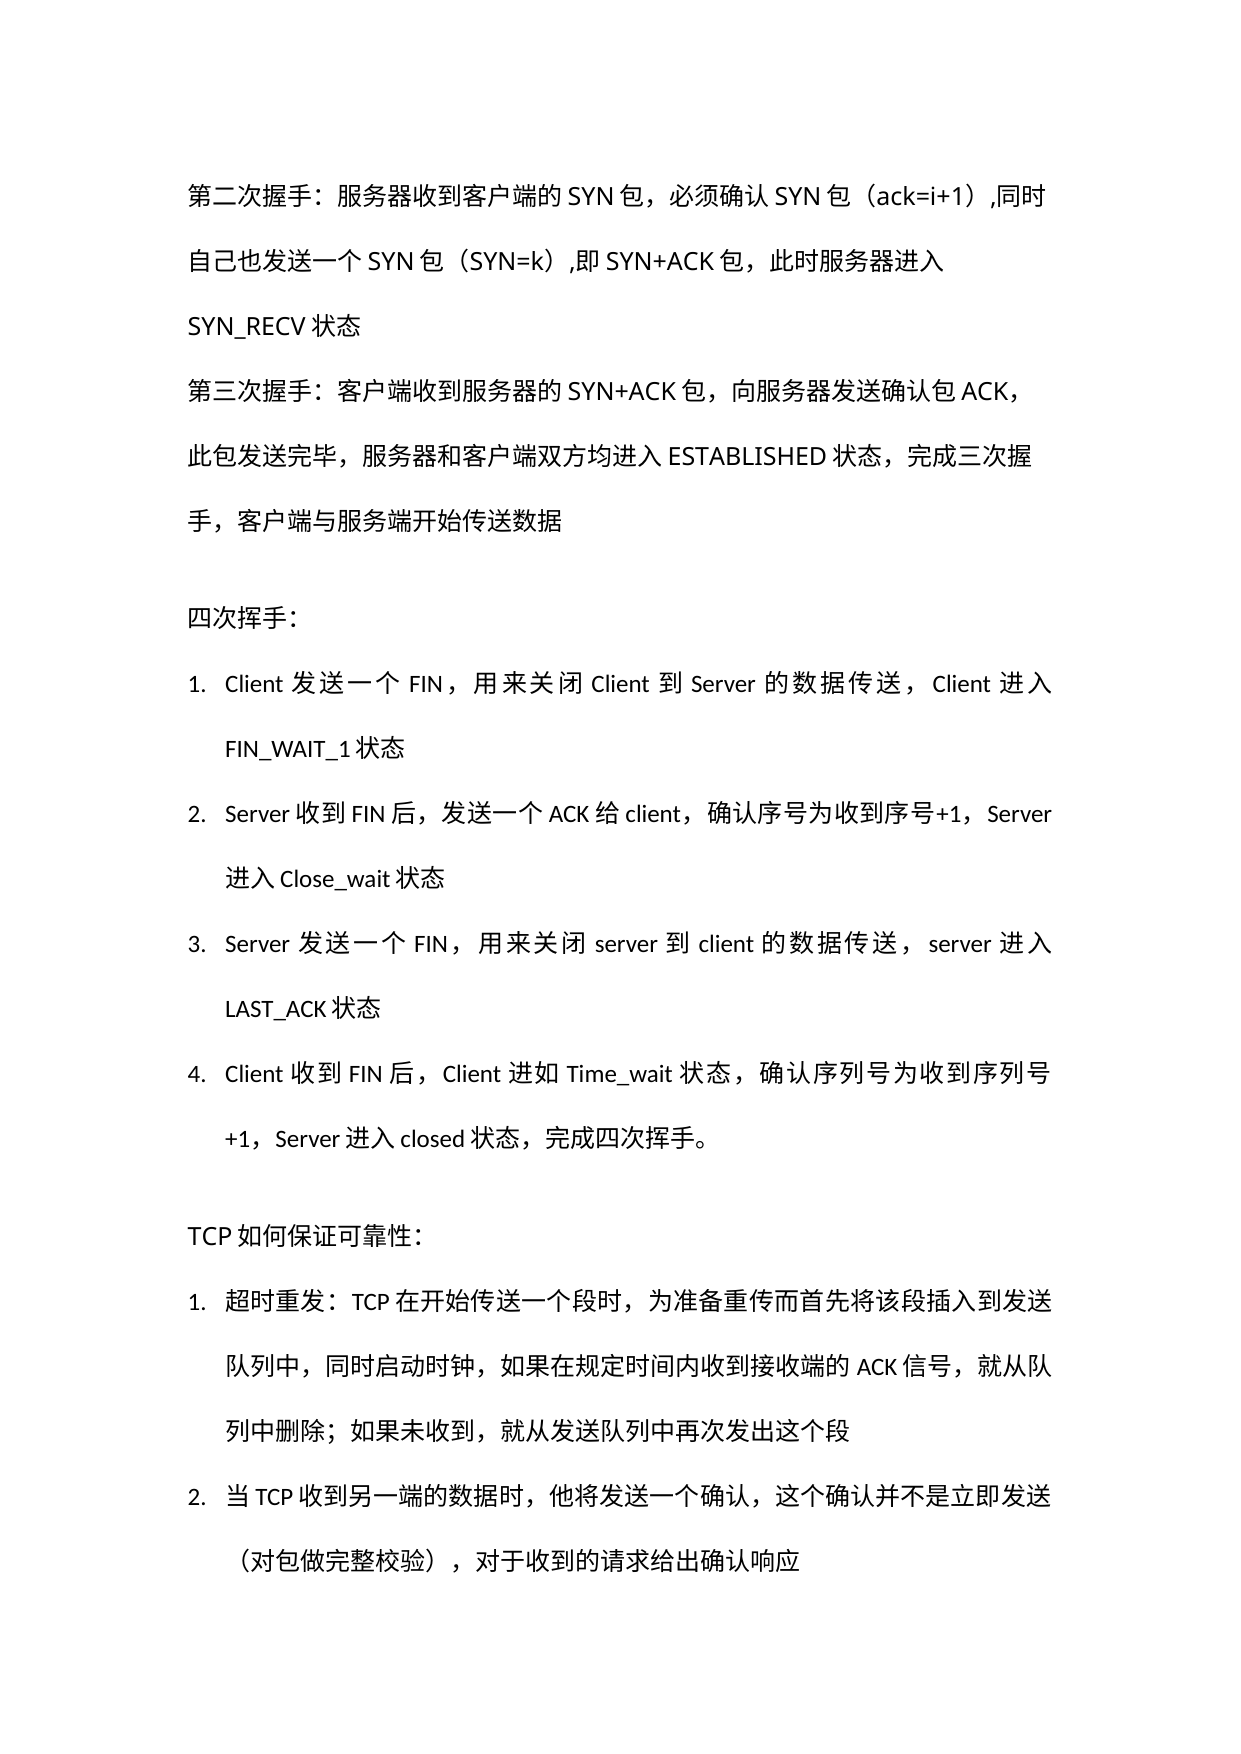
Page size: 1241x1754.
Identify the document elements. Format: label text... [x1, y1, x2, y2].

text 第二次握手：服务器收到客户端的SYN包，必须确认SYN包（ack=i+1）,同时自己也发送一个SYN包（SYN=k）,即SYN+ACK包，此时服务器进入SYN_RECV状态 [187, 162, 1053, 357]
list 当TCP收到另一端的数据时，他将发送一个确认，这个确认并不是立即发送（对包做完整校验），对于收到的请求给出确认响应 [187, 1462, 1053, 1592]
list Server收到FIN后，发送一个ACK给client，确认序号为收到序号+1，Server进入Close_wait状态 [187, 779, 1053, 909]
list Server发送一个FIN，用来关闭server到client的数据传送，server进入LAST_ACK状态 [187, 909, 1053, 1039]
list 超时重发：TCP在开始传送一个段时，为准备重传而首先将该段插入到发送队列中，同时启动时钟，如果在规定时间内收到接收端的ACK信号，就从队列中删除；如果未收到，就从发送队列中再次发出这个段 [187, 1267, 1053, 1462]
list Client收到FIN后，Client进如Time_wait状态，确认序列号为收到序列号+1，Server进入closed状态，完成四次挥手。 [187, 1039, 1053, 1169]
list Client发送一个FIN，用来关闭Client到Server的数据传送，Client进入FIN_WAIT_1状态 [187, 649, 1053, 779]
text TCP如何保证可靠性： [187, 1202, 1053, 1267]
text 第三次握手：客户端收到服务器的SYN+ACK包，向服务器发送确认包ACK，此包发送完毕，服务器和客户端双方均进入ESTABLISHED状态，完成三次握手，客户端与服务端开始传送数据 [187, 357, 1053, 552]
text 四次挥手： [187, 584, 1053, 649]
